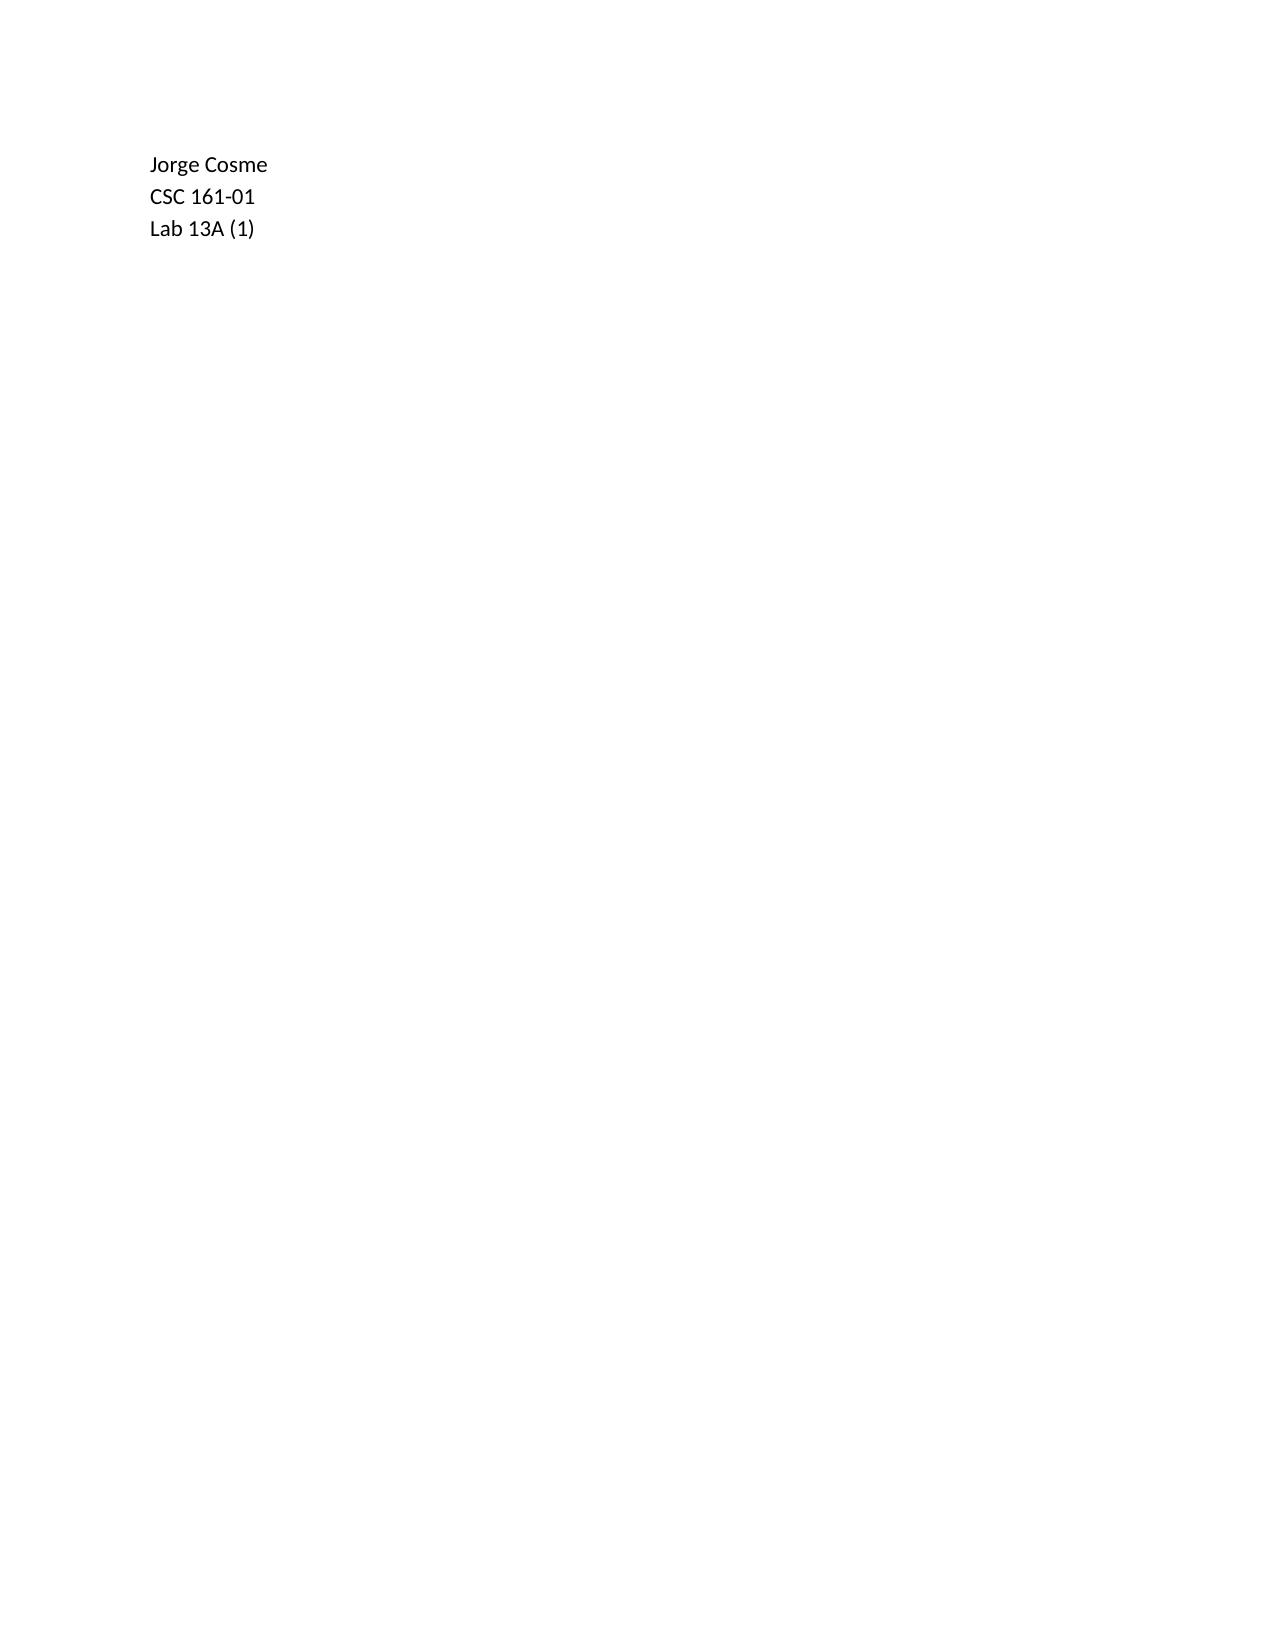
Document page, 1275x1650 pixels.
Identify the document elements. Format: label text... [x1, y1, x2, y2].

text Jorge Cosme [150, 150, 1125, 178]
text Lab 13A (1) [150, 214, 1125, 242]
text CSC 161-01 [150, 182, 1125, 210]
